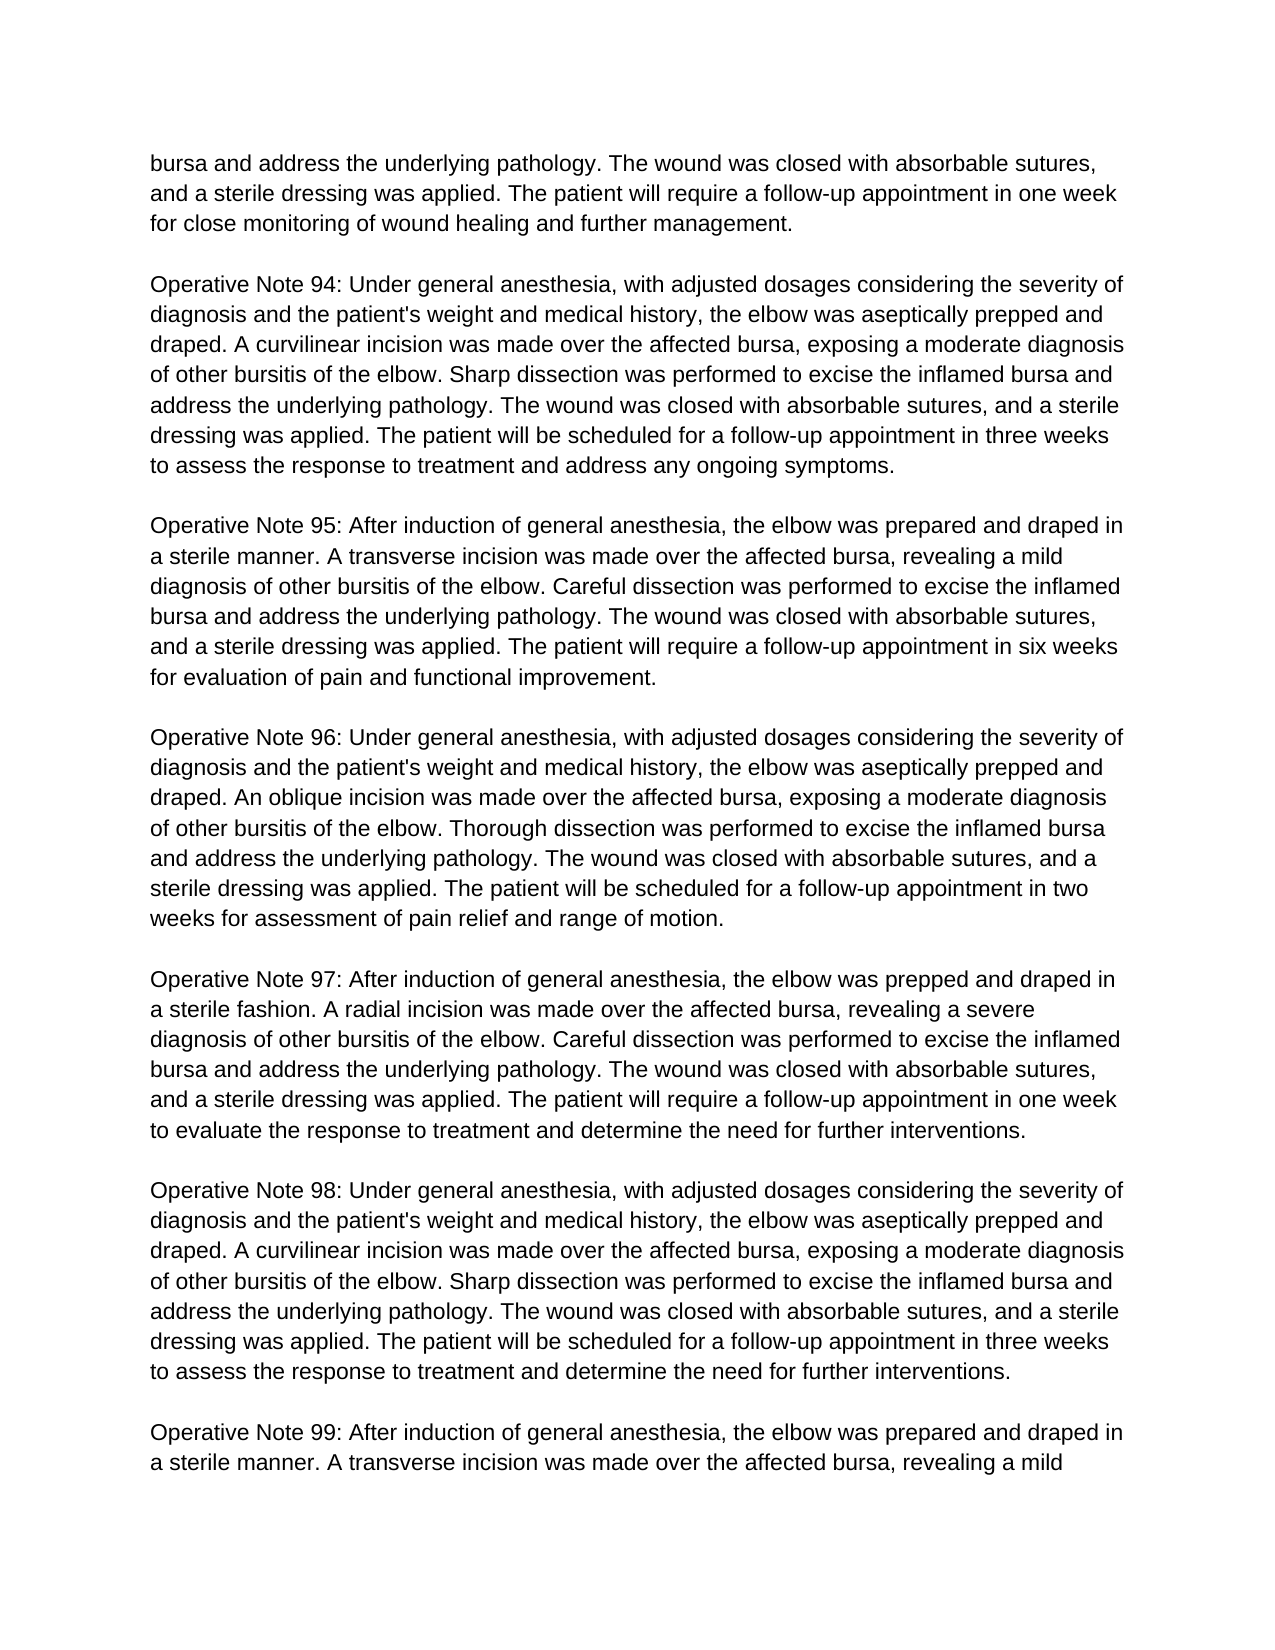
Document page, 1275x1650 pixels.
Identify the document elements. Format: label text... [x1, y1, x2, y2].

text Operative Note 96: Under general anesthesia, with adjusted dosages considering the severity of diagnosis and the patient's weight and medical history, the elbow was aseptically prepped and draped. An oblique incision was made over the affected bursa, exposing a moderate diagnosis of other bursitis of the elbow. Thorough dissection was performed to excise the inflamed bursa and address the underlying pathology. The wound was closed with absorbable sutures, and a sterile dressing was applied. The patient will be scheduled for a follow-up appointment in two weeks for assessment of pain relief and range of motion. [150, 724, 1125, 932]
text Operative Note 97: After induction of general anesthesia, the elbow was prepped and draped in a sterile fashion. A radial incision was made over the affected bursa, revealing a severe diagnosis of other bursitis of the elbow. Careful dissection was performed to excise the inflamed bursa and address the underlying pathology. The wound was closed with absorbable sutures, and a sterile dressing was applied. The patient will require a follow-up appointment in one week to evaluate the response to treatment and determine the need for further interventions. [150, 966, 1125, 1143]
text Operative Note 98: Under general anesthesia, with adjusted dosages considering the severity of diagnosis and the patient's weight and medical history, the elbow was aseptically prepped and draped. A curvilinear incision was made over the affected bursa, exposing a moderate diagnosis of other bursitis of the elbow. Sharp dissection was performed to excise the inflamed bursa and address the underlying pathology. The wound was closed with absorbable sutures, and a sterile dressing was applied. The patient will be scheduled for a follow-up appointment in three weeks to assess the response to treatment and determine the need for further interventions. [150, 1177, 1125, 1385]
text Operative Note 94: Under general anesthesia, with adjusted dosages considering the severity of diagnosis and the patient's weight and medical history, the elbow was aseptically prepped and draped. A curvilinear incision was made over the affected bursa, exposing a moderate diagnosis of other bursitis of the elbow. Sharp dissection was performed to excise the inflamed bursa and address the underlying pathology. The wound was closed with absorbable sutures, and a sterile dressing was applied. The patient will be scheduled for a follow-up appointment in three weeks to assess the response to treatment and address any ongoing symptoms. [150, 271, 1125, 478]
text Operative Note 95: After induction of general anesthesia, the elbow was prepared and draped in a sterile manner. A transverse incision was made over the affected bursa, revealing a mild diagnosis of other bursitis of the elbow. Careful dissection was performed to excise the inflamed bursa and address the underlying pathology. The wound was closed with absorbable sutures, and a sterile dressing was applied. The patient will require a follow-up appointment in six weeks for evaluation of pain and functional improvement. [150, 512, 1125, 690]
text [150, 150, 1125, 237]
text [150, 1419, 1125, 1475]
